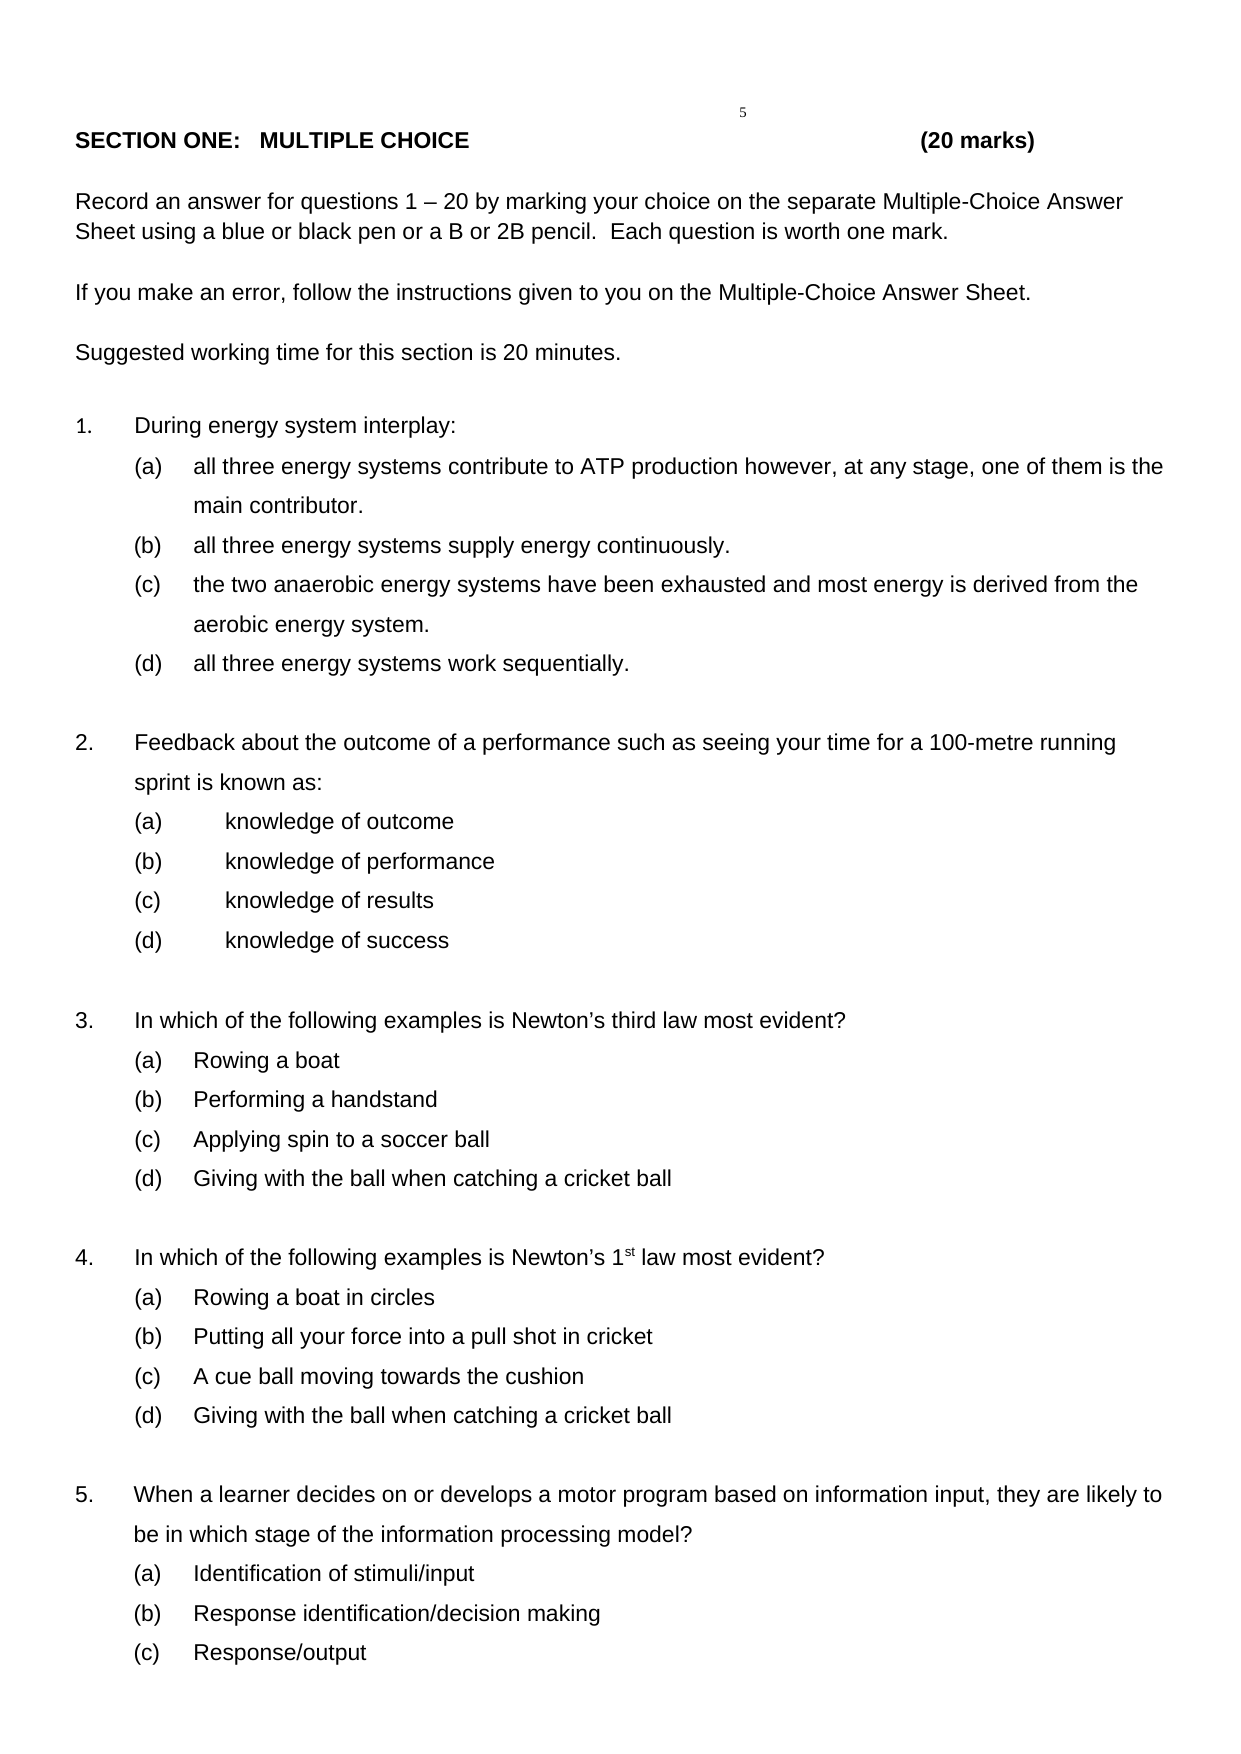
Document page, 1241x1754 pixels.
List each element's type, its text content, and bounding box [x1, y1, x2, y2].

text (c) A cue ball moving towards the cushion [75, 1363, 1165, 1389]
text SECTION ONE: MULTIPLE CHOICE (20 marks) [75, 127, 1165, 154]
text (c) Response/output [75, 1639, 1165, 1665]
text 3. In which of the following examples is Newton’s third law most evident? [75, 1007, 1165, 1034]
text Suggested working time for this section is 20 minutes. [75, 339, 1165, 365]
text (b) Putting all your force into a pull shot in cricket [75, 1323, 1165, 1349]
text (a) Rowing a boat [75, 1047, 1165, 1073]
text 5. When a learner decides on or develops a motor program based on information input, they are likely to be in which stage of the information processing model? [75, 1481, 1165, 1547]
text 4. In which of the following examples is Newton’s 1st law most evident? [75, 1244, 1165, 1271]
text (d) Giving with the ball when catching a cricket ball [75, 1165, 1165, 1192]
text 1. During energy system interplay: [75, 411, 1165, 439]
text (d) Giving with the ball when catching a cricket ball [75, 1402, 1165, 1428]
text (a) knowledge of outcome [75, 808, 1165, 835]
text (b) Performing a handstand [75, 1086, 1165, 1113]
text (d) knowledge of success [75, 927, 1165, 953]
text If you make an error, follow the instructions given to you on the Multiple-Choice Answer Sheet. [75, 278, 1165, 305]
text (b) Response identification/decision making [75, 1599, 1165, 1626]
text (b) all three energy systems supply energy continuously. [75, 532, 1165, 558]
text (d) all three energy systems work sequentially. [75, 650, 1165, 677]
text (c) Applying spin to a soccer ball [75, 1126, 1165, 1152]
text (b) knowledge of performance [75, 848, 1165, 874]
text (a) Identification of stimuli/input [75, 1560, 1165, 1586]
text (c) knowledge of results [75, 887, 1165, 914]
text (a) Rowing a boat in circles [75, 1284, 1165, 1310]
text (a) all three energy systems contribute to ATP production however, at any stage, one of them is the main contributor. [75, 453, 1165, 519]
text (c) the two anaerobic energy systems have been exhausted and most energy is derived from the aerobic energy system. [75, 571, 1165, 637]
text Record an answer for questions 1 – 20 by marking your choice on the separate Multiple-Choice Answer Sheet using a blue or black pen or a B or 2B pencil. Each question is worth one mark. [75, 188, 1165, 244]
text 2. Feedback about the outcome of a performance such as seeing your time for a 100-metre running sprint is known as: [75, 729, 1165, 795]
